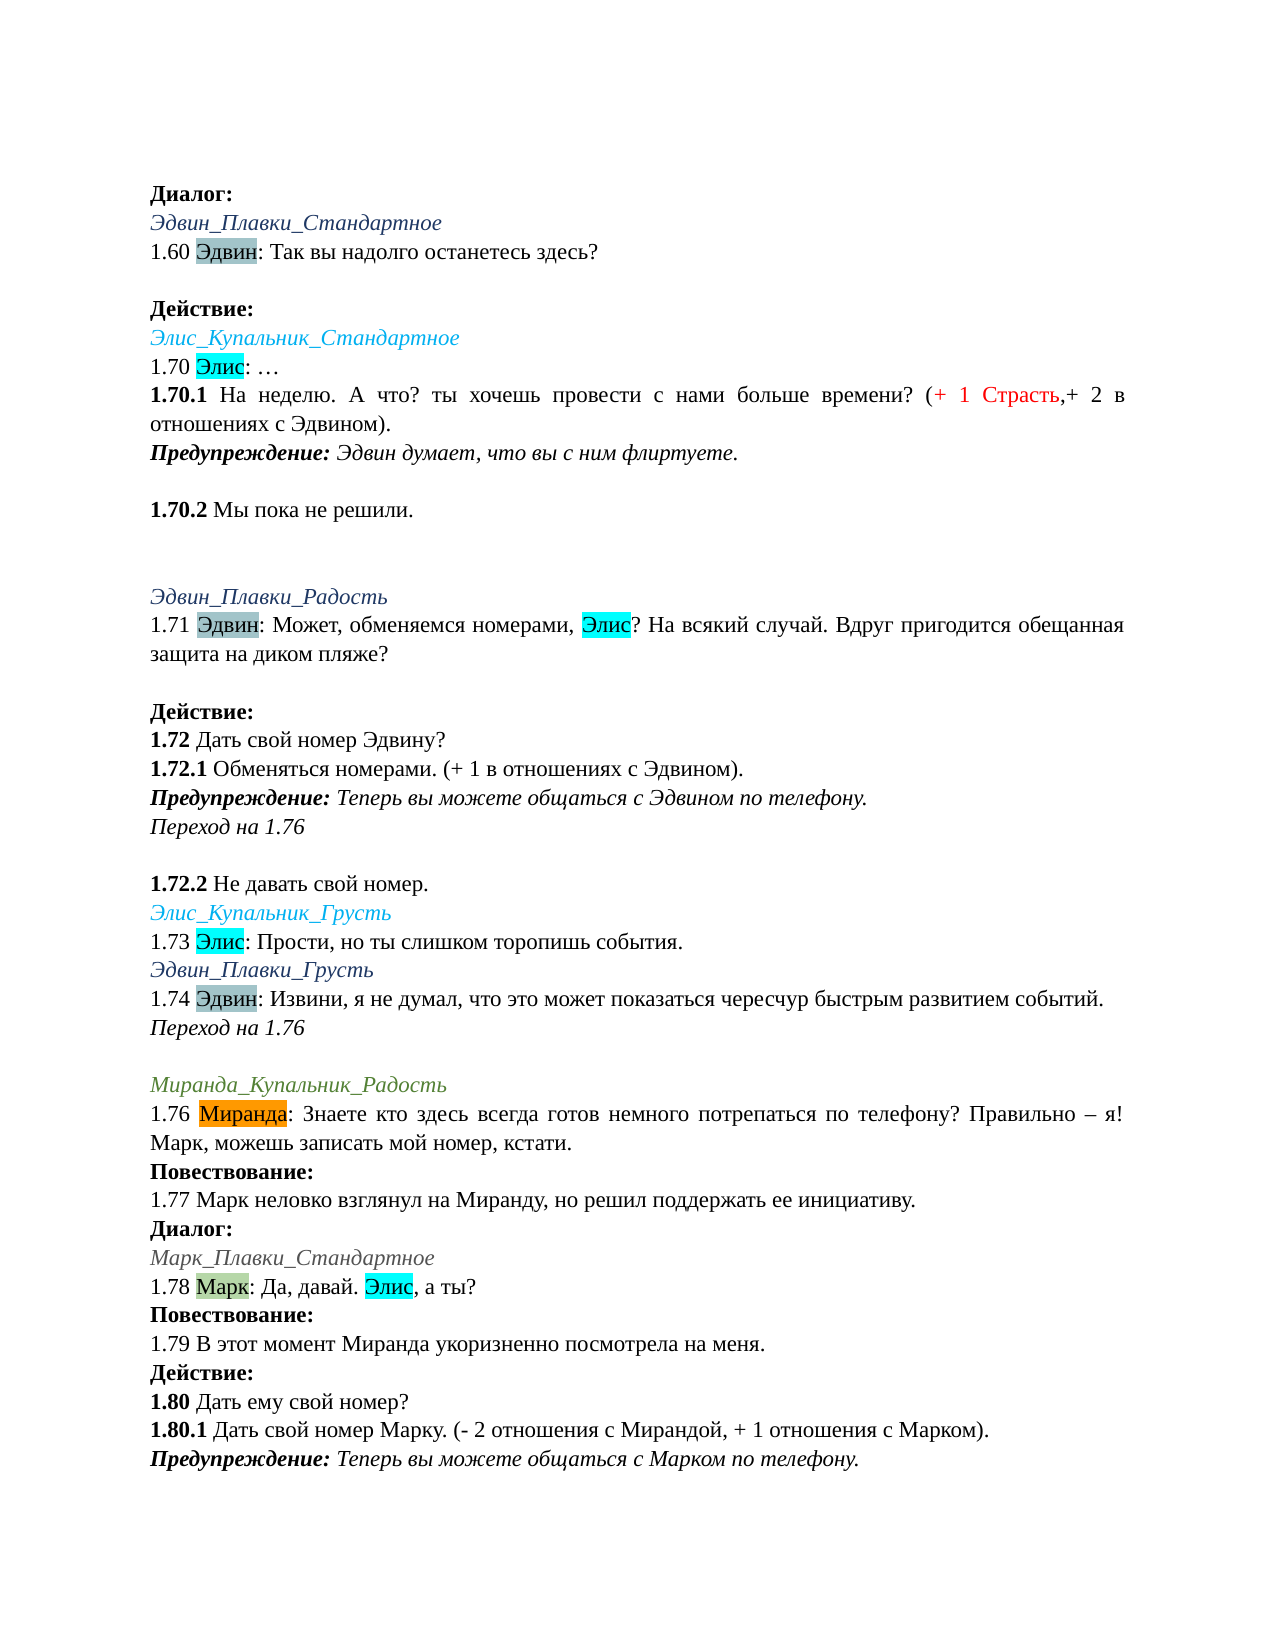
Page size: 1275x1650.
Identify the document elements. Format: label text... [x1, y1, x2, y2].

text Действие: [150, 696, 1125, 725]
text Предупреждение: Теперь вы можете общаться с Эдвином по телефону. [150, 782, 1125, 811]
text Переход на 1.76 [150, 811, 1125, 840]
text 1.74 Эдвин: Извини, я не думал, что это может показаться чересчур быстрым развитием событий. [150, 984, 1125, 1012]
text Предупреждение: Теперь вы можете общаться с Марком по телефону. [150, 1444, 1125, 1472]
text Эдвин_Плавки_Радость [150, 581, 1125, 610]
text 1.70 Элис: … [150, 351, 1125, 380]
text 1.76 Миранда: Знаете кто здесь всегда готов немного потрепаться по телефону? Правильно – я! Марк, можешь записать мой номер, кстати. [150, 1099, 1125, 1156]
text Эдвин_Плавки_Грусть [150, 955, 1125, 984]
text Повествование: [150, 1300, 1125, 1329]
text 1.72.1 Обменяться номерами. (+ 1 в отношениях с Эдвином). [150, 754, 1125, 782]
text 1.71 Эдвин: Может, обменяемся номерами, Элис? На всякий случай. Вдруг пригодится обещанная защита на диком пляже? [150, 610, 1125, 667]
text Диалог: [150, 179, 1125, 207]
text 1.73 Элис: Прости, но ты слишком торопишь события. [150, 926, 1125, 955]
text Предупреждение: Эдвин думает, что вы с ним флиртуете. [150, 437, 1125, 466]
text 1.70.2 Мы пока не решили. [150, 495, 1125, 524]
text 1.80.1 Дать свой номер Марку. (- 2 отношения с Мирандой, + 1 отношения с Марком). [150, 1415, 1125, 1444]
text 1.79 В этот момент Миранда укоризненно посмотрела на меня. [150, 1329, 1125, 1357]
text Повествование: [150, 1156, 1125, 1185]
text 1.80 Дать ему свой номер? [150, 1386, 1125, 1415]
text 1.78 Марк: Да, давай. Элис, а ты? [150, 1271, 1125, 1300]
text Переход на 1.76 [150, 1012, 1125, 1041]
text 1.72 Дать свой номер Эдвину? [150, 725, 1125, 754]
text Действие: [150, 294, 1125, 322]
text 1.77 Марк неловко взглянул на Миранду, но решил поддержать ее инициативу. [150, 1185, 1125, 1214]
text Миранда_Купальник_Радость [150, 1070, 1125, 1099]
text 1.60 Эдвин: Так вы надолго останетесь здесь? [150, 236, 1125, 265]
text 1.72.2 Не давать свой номер. [150, 869, 1125, 897]
text Эдвин_Плавки_Стандартное [150, 207, 1125, 236]
text Элис_Купальник_Грусть [150, 897, 1125, 926]
text Элис_Купальник_Стандартное [150, 322, 1125, 351]
text Диалог: [150, 1214, 1125, 1242]
text 1.70.1 На неделю. А что? ты хочешь провести с нами больше времени? (+ 1 Страсть,+ 2 в отношениях с Эдвином). [150, 380, 1125, 437]
text Марк_Плавки_Стандартное [150, 1242, 1125, 1271]
text Действие: [150, 1357, 1125, 1386]
